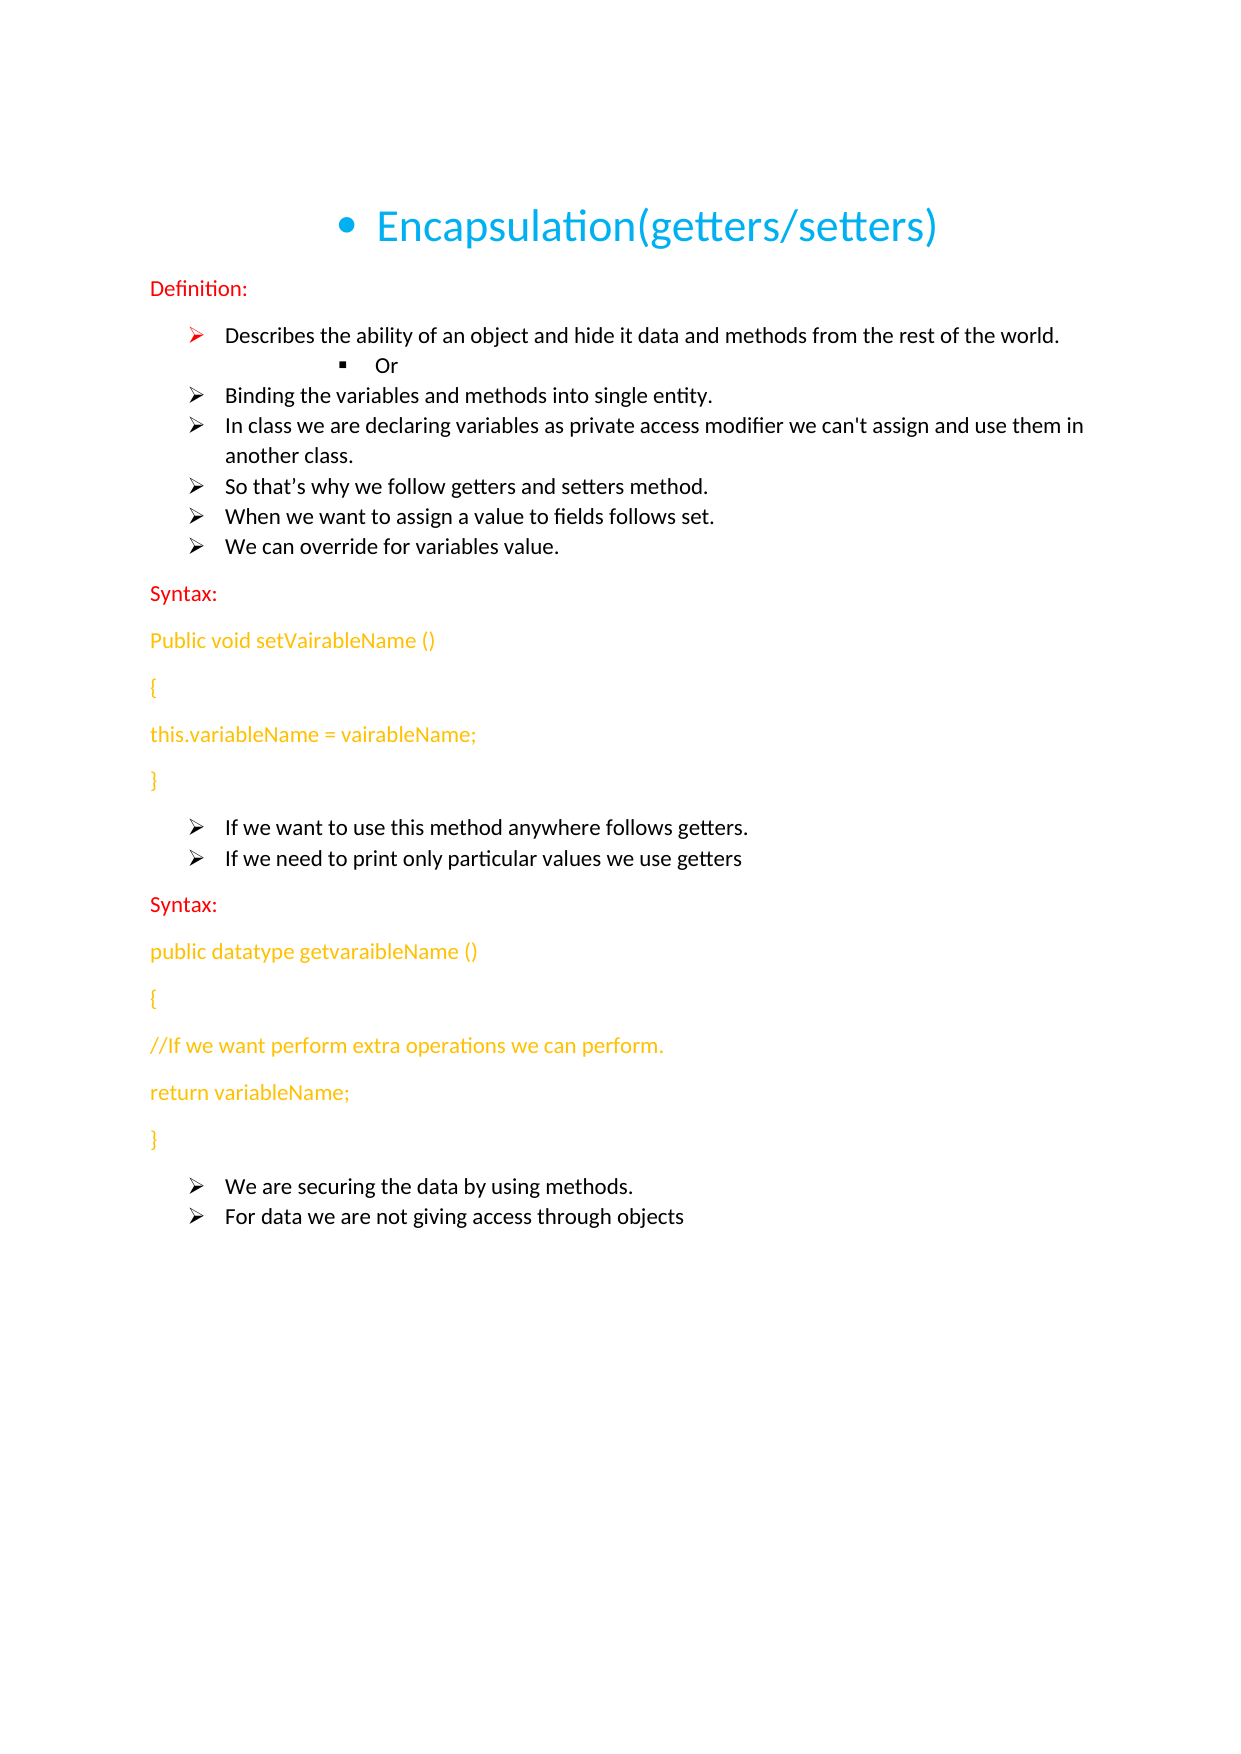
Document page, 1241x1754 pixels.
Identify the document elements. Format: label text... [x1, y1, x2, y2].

text { [150, 673, 1090, 701]
list If we need to print only particular values we use getters [187, 844, 1090, 872]
list For data we are not giving access through objects [187, 1202, 1090, 1230]
list Describes the ability of an object and hide it data and methods from the rest of the world. [187, 321, 1090, 349]
text { [150, 984, 1090, 1012]
text return variableName; [150, 1078, 1090, 1106]
list Binding the variables and methods into single entity. [187, 381, 1090, 409]
text this.variableName = vairableName; [150, 720, 1090, 748]
text Public void setVairableName () [150, 626, 1090, 654]
text //If we want perform extra operations we can perform. [150, 1031, 1090, 1059]
text Syntax: [150, 579, 1090, 607]
list We are securing the data by using methods. [187, 1172, 1090, 1200]
list If we want to use this method anywhere follows getters. [187, 813, 1090, 841]
text } [150, 767, 1090, 794]
text public datatype getvaraibleName () [150, 937, 1090, 965]
list Or [337, 351, 1090, 379]
list When we want to assign a value to fields follows set. [187, 502, 1090, 530]
list In class we are declaring variables as private access modifier we can't assign and use them in another class. [187, 411, 1090, 469]
text Syntax: [150, 891, 1090, 918]
list Encapsulation(getters/setters) [187, 197, 1090, 253]
list So that’s why we follow getters and setters method. [187, 472, 1090, 500]
list We can override for variables value. [187, 532, 1090, 560]
text } [150, 1125, 1090, 1153]
text Definition: [150, 274, 1090, 302]
